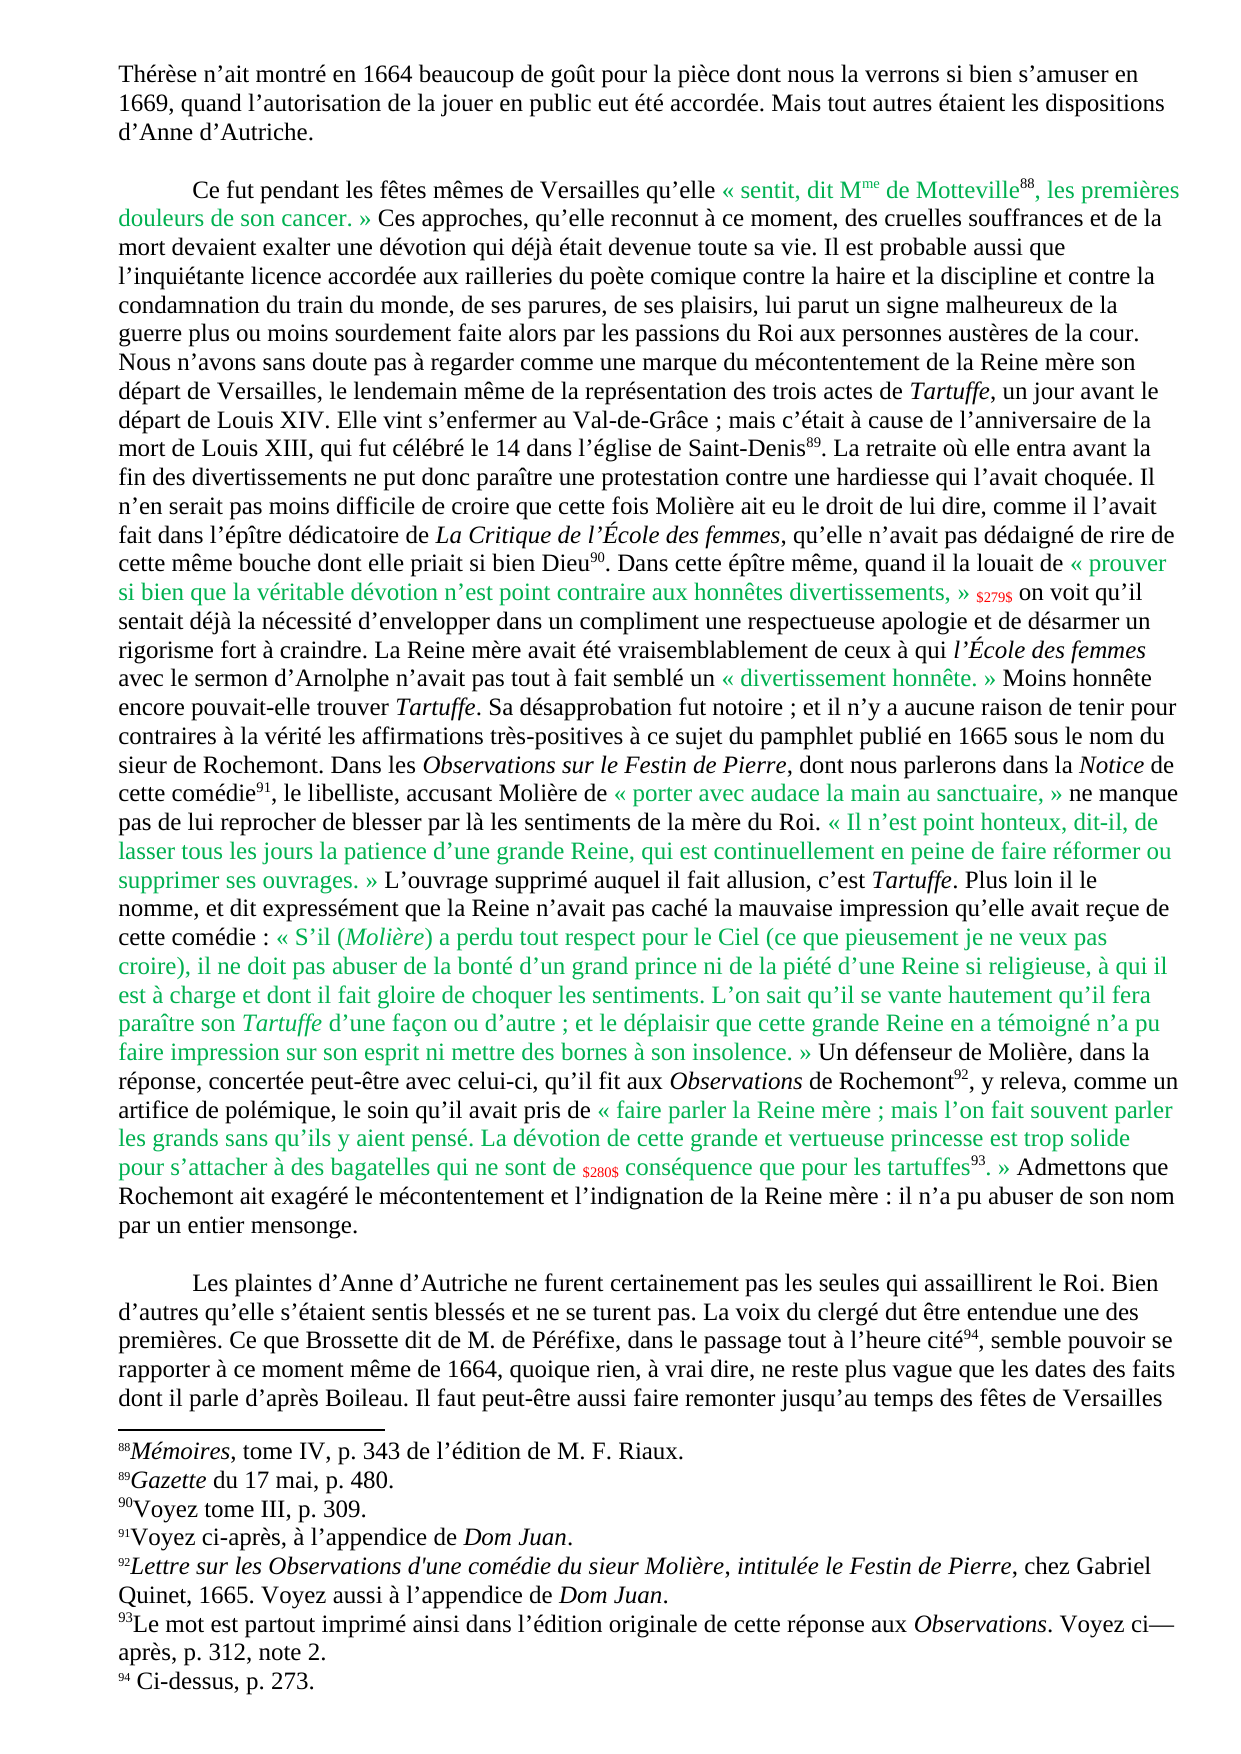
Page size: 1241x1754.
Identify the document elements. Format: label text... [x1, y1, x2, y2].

text Ce fut pendant les fêtes mêmes de Versailles qu’elle « sentit, dit Mme de Motteville, les premières douleurs de son cancer. » Ces approches, qu’elle reconnut à ce moment, des cruelles souffrances et de la mort devaient exalter une dévotion qui déjà était devenue toute sa vie. Il est probable aussi que l’inquiétante licence accordée aux railleries du poète comique contre la haire et la discipline et contre la condamnation du train du monde, de ses parures, de ses plaisirs, lui parut un signe malheureux de la guerre plus ou moins sourdement faite alors par les passions du Roi aux personnes austères de la cour. Nous n’avons sans doute pas à regarder comme une marque du mécontentement de la Reine mère son départ de Versailles, le lendemain même de la représentation des trois actes de Tartuffe, un jour avant le départ de Louis XIV. Elle vint s’enfermer au Val-de-Grâce ; mais c’était à cause de l’anniversaire de la mort de Louis XIII, qui fut célébré le 14 dans l’église de Saint-Denis. La retraite où elle entra avant la fin des divertissements ne put donc paraître une protestation contre une hardiesse qui l’avait choquée. Il n’en serait pas moins difficile de croire que cette fois Molière ait eu le droit de lui dire, comme il l’avait fait dans l’épître dédicatoire de La Critique de l’École des femmes, qu’elle n’avait pas dédaigné de rire de cette même bouche dont elle priait si bien Dieu. Dans cette épître même, quand il la louait de « prouver si bien que la véritable dévotion n’est point contraire aux honnêtes divertissements, » $279$ on voit qu’il sentait déjà la nécessité d’envelopper dans un compliment une respectueuse apologie et de désarmer un rigorisme fort à craindre. La Reine mère avait été vraisemblablement de ceux à qui l’École des femmes avec le sermon d’Arnolphe n’avait pas tout à fait semblé un « divertissement honnête. » Moins honnête encore pouvait-elle trouver Tartuffe. Sa désapprobation fut notoire ; et il n’y a aucune raison de tenir pour contraires à la vérité les affirmations très-positives à ce sujet du pamphlet publié en 1665 sous le nom du sieur de Rochemont. Dans les Observations sur le Festin de Pierre, dont nous parlerons dans la Notice de cette comédie, le libelliste, accusant Molière de « porter avec audace la main au sanctuaire, » ne manque pas de lui reprocher de blesser par là les sentiments de la mère du Roi. « Il n’est point honteux, dit-il, de lasser tous les jours la patience d’une grande Reine, qui est continuellement en peine de faire réformer ou supprimer ses ouvrages. » L’ouvrage supprimé auquel il fait allusion, c’est Tartuffe. Plus loin il le nomme, et dit expressément que la Reine n’avait pas caché la mauvaise impression qu’elle avait reçue de cette comédie : « S’il (Molière) a perdu tout respect pour le Ciel (ce que pieusement je ne veux pas croire), il ne doit pas abuser de la bonté d’un grand prince ni de la piété d’une Reine si religieuse, à qui il est à charge et dont il fait gloire de choquer les sentiments. L’on sait qu’il se vante hautement qu’il fera paraître son Tartuffe d’une façon ou d’autre ; et le déplaisir que cette grande Reine en a témoigné n’a pu faire impression sur son esprit ni mettre des bornes à son insolence. » Un défenseur de Molière, dans la réponse, concertée peut-être avec celui-ci, qu’il fit aux Observations de Rochemont, y releva, comme un artifice de polémique, le soin qu’il avait pris de « faire parler la Reine mère ; mais l’on fait souvent parler les grands sans qu’ils y aient pensé. La dévotion de cette grande et vertueuse princesse est trop solide pour s’attacher à des bagatelles qui ne sont de $280$ conséquence que pour les tartuffes. » Admettons que Rochemont ait exagéré le mécontentement et l’indignation de la Reine mère : il n’a pu abuser de son nom par un entier mensonge. [118, 175, 1181, 1238]
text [118, 1268, 1181, 1412]
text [118, 59, 1181, 145]
